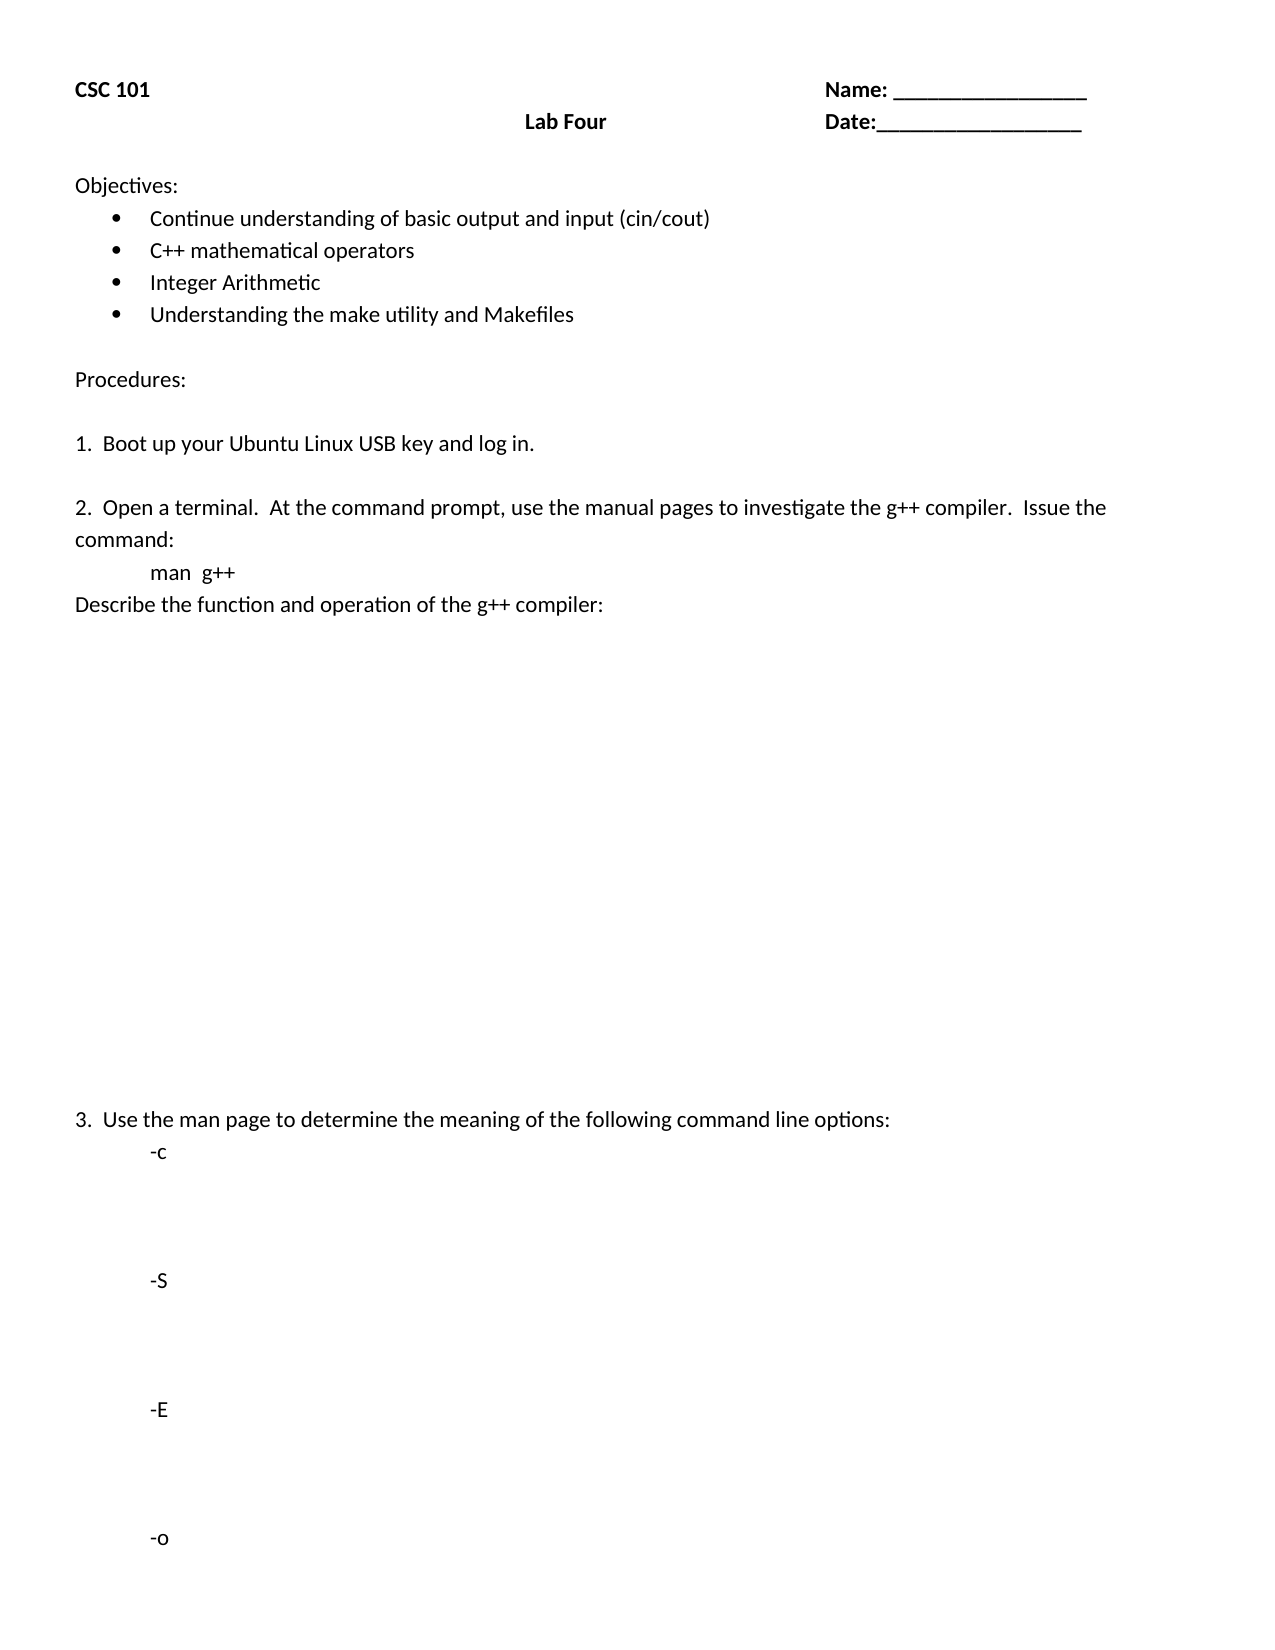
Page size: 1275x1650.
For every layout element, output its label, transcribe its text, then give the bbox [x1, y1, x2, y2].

list Continue understanding of basic output and input (cin/cout) [112, 204, 1200, 232]
text 1. Boot up your Ubuntu Linux USB key and log in. [75, 429, 1200, 457]
text -c [75, 1137, 1200, 1165]
text Describe the function and operation of the g++ compiler: [75, 590, 1200, 618]
text 2. Open a terminal. At the command prompt, use the manual pages to investigate the g++ compiler. Issue the command: [75, 493, 1200, 554]
text -E [75, 1395, 1200, 1423]
list Integer Arithmetic [112, 268, 1200, 296]
text 3. Use the man page to determine the meaning of the following command line options: [75, 1105, 1200, 1133]
text CSC 101 Name: _________________ [75, 75, 1200, 103]
text Procedures: [75, 365, 1200, 393]
list Understanding the make utility and Makefiles [112, 300, 1200, 328]
text -S [75, 1266, 1200, 1294]
text Lab Four Date:__________________ [375, 107, 1200, 135]
text man g++ [75, 558, 1200, 586]
text Objectives: [75, 172, 1200, 199]
text -o [75, 1523, 1200, 1551]
list C++ mathematical operators [112, 236, 1200, 264]
